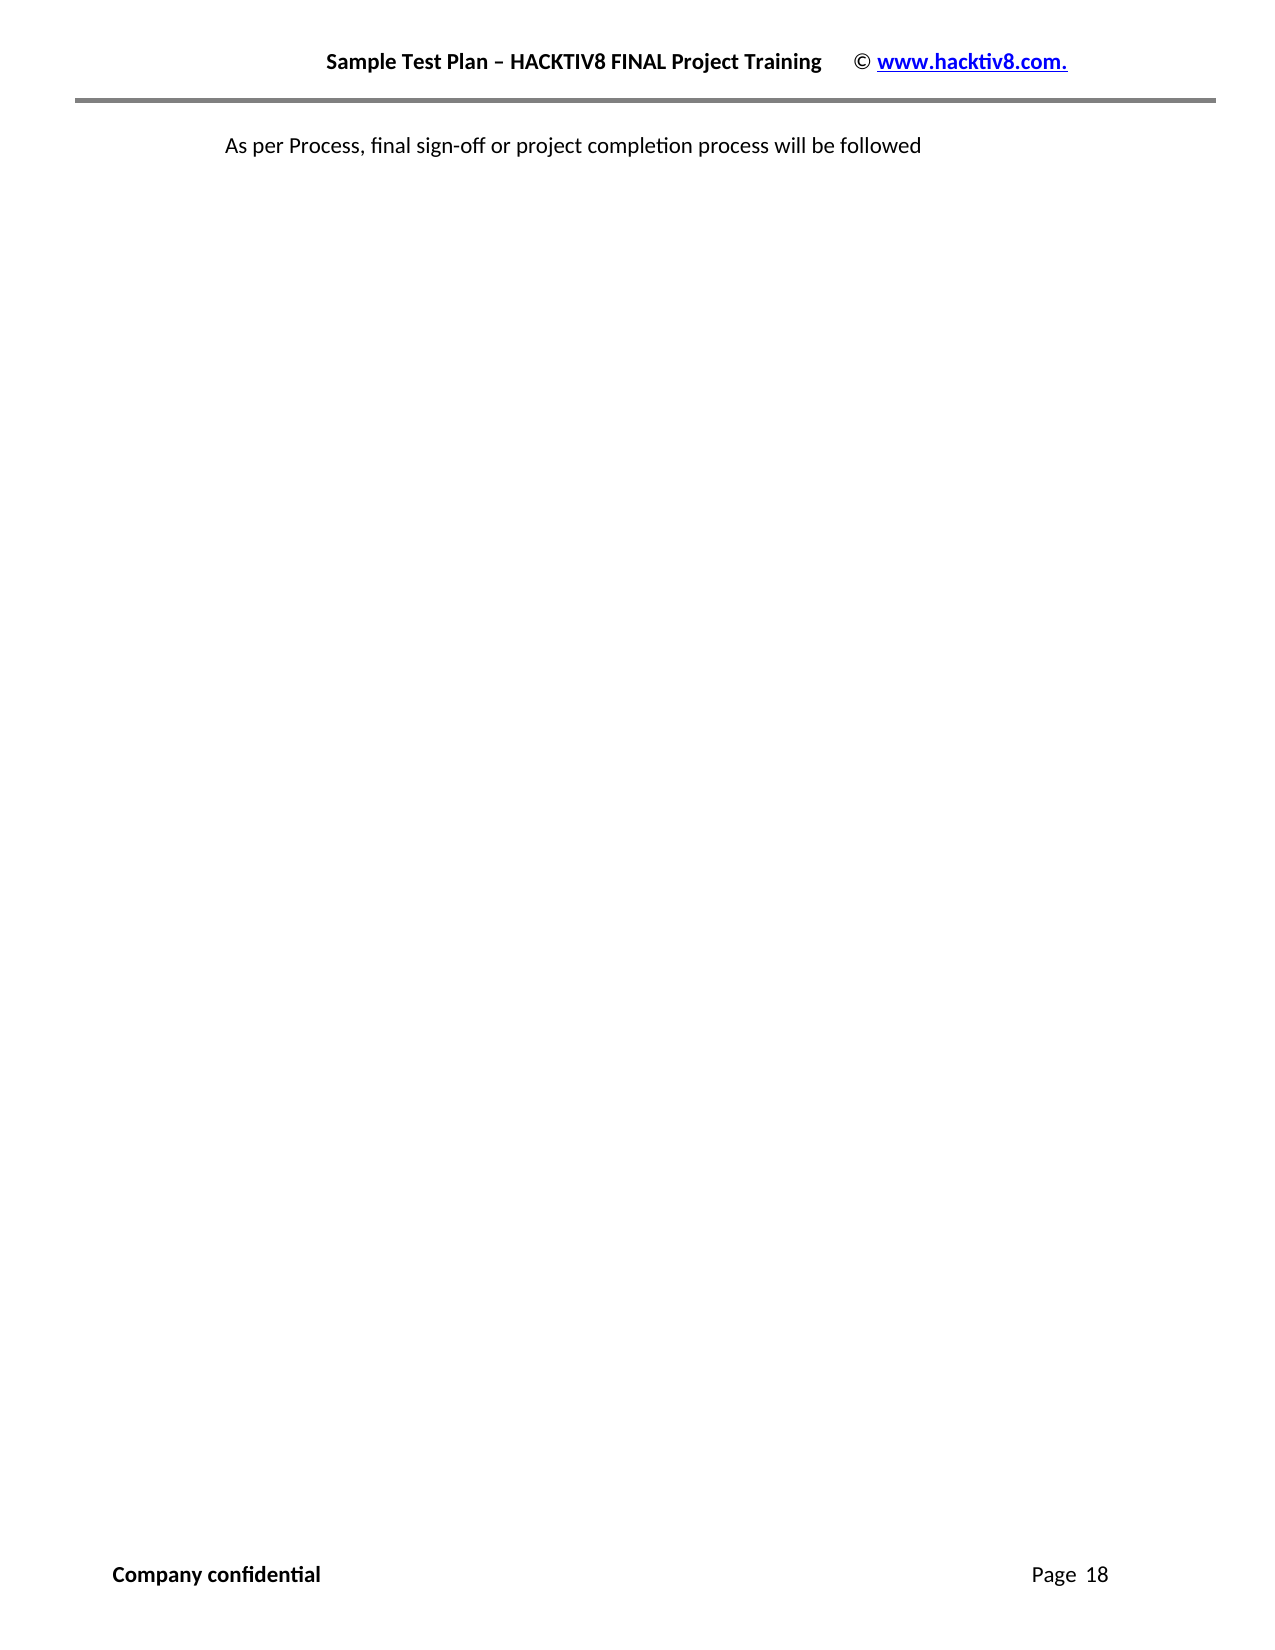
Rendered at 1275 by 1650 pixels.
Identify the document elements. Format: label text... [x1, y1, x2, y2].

text As per Process, final sign-off or project completion process will be followed [178, 131, 1125, 159]
